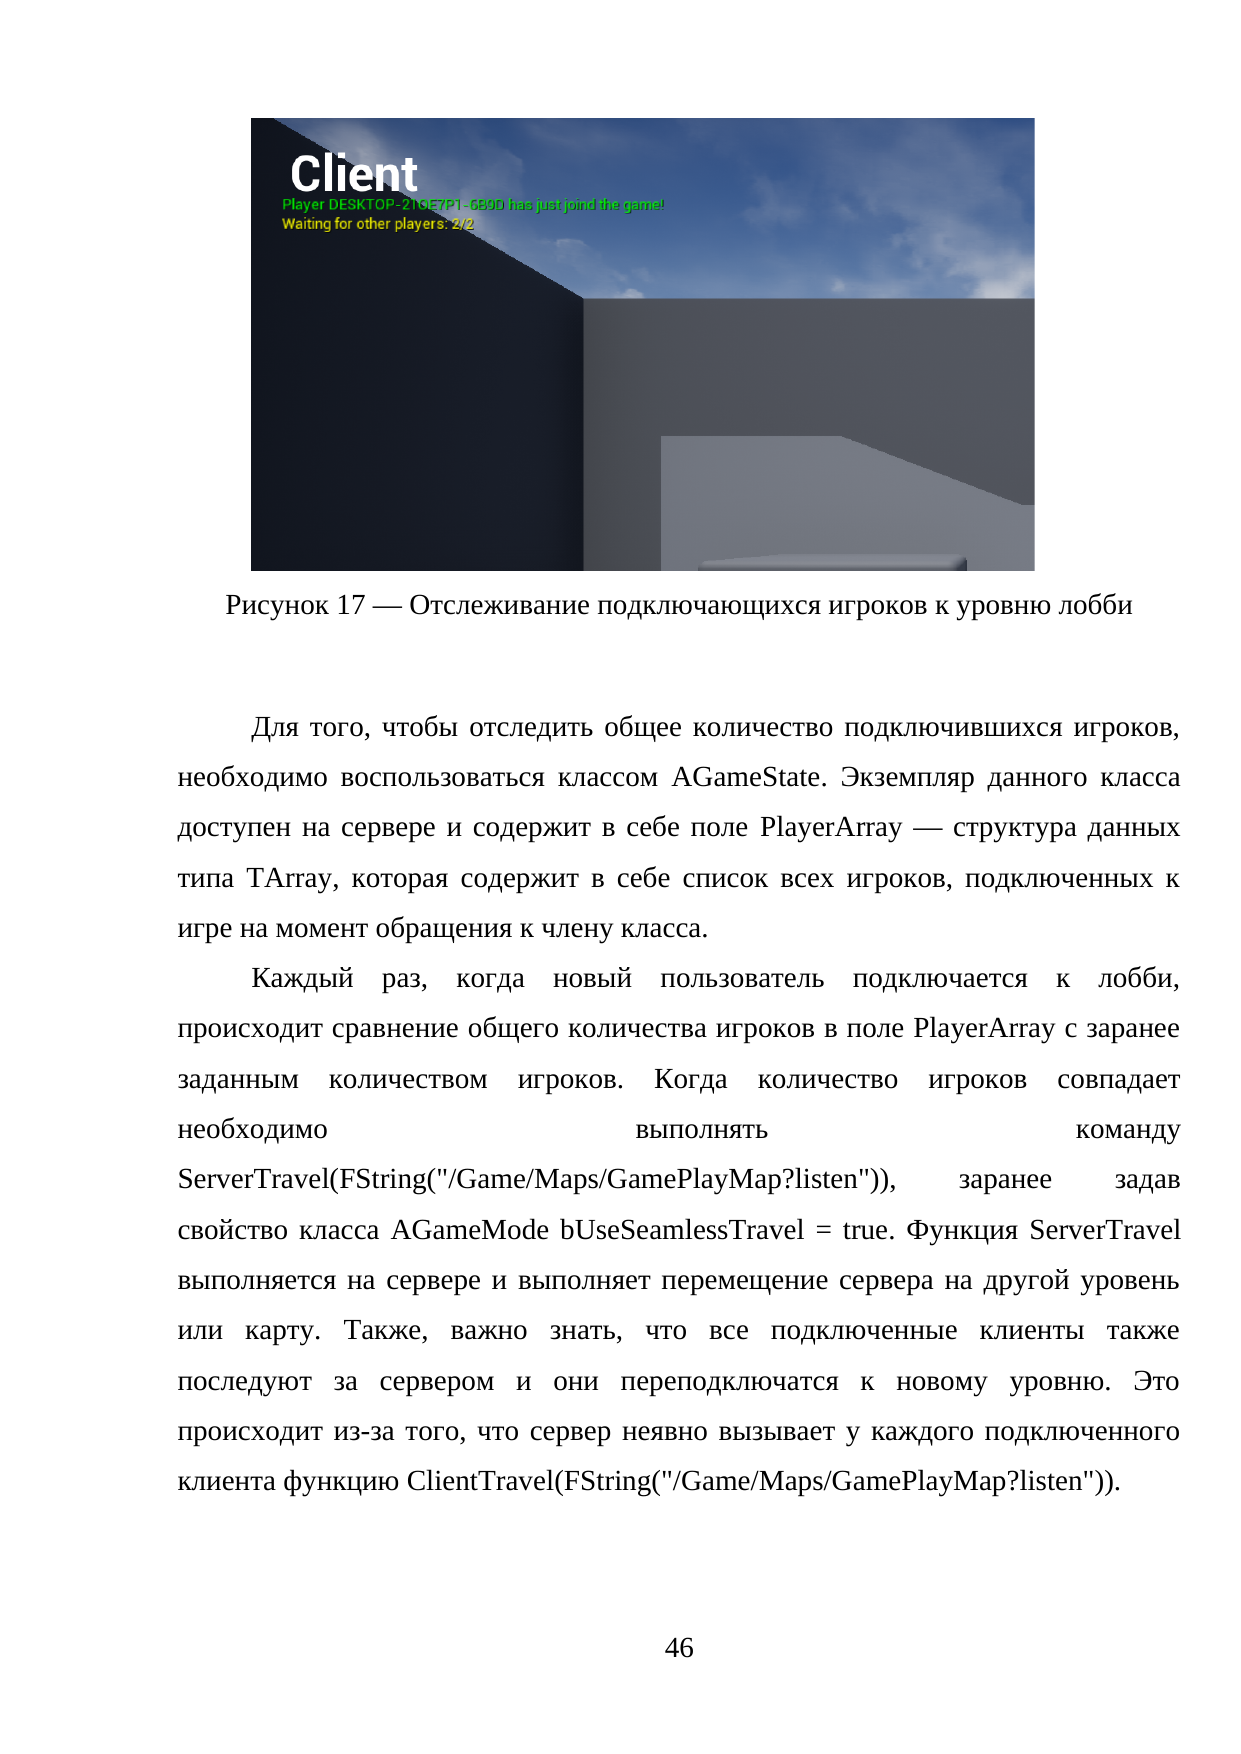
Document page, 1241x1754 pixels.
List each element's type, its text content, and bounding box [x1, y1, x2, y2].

text Для того, чтобы отследить общее количество подключившихся игроков, необходимо воспользоваться классом AGameState. Экземпляр данного класса доступен на сервере и содержит в себе поле PlayerArray — структура данных типа TArray, которая содержит в себе список всех игроков, подключенных к игре на момент обращения к члену класса. [177, 709, 1181, 943]
picture [251, 118, 1035, 571]
text Каждый раз, когда новый пользователь подключается к лобби, происходит сравнение общего количества игроков в поле PlayerArray с заранее заданным количеством игроков. Когда количество игроков совпадает необходимо выполнять команду ServerTravel(FString("/Game/Maps/GamePlayMap?listen")), заранее задав свойство класса AGameMode bUseSeamlessTravel = true. Функция ServerTravel выполняется на сервере и выполняет перемещение сервера на другой уровень или карту. Также, важно знать, что все подключенные клиенты также последуют за сервером и они переподключатся к новому уровню. Это происходит из-за того, что сервер неявно вызывает у каждого подключенного клиента функцию ClientTravel(FString("/Game/Maps/GamePlayMap?listen")). [177, 960, 1181, 1497]
